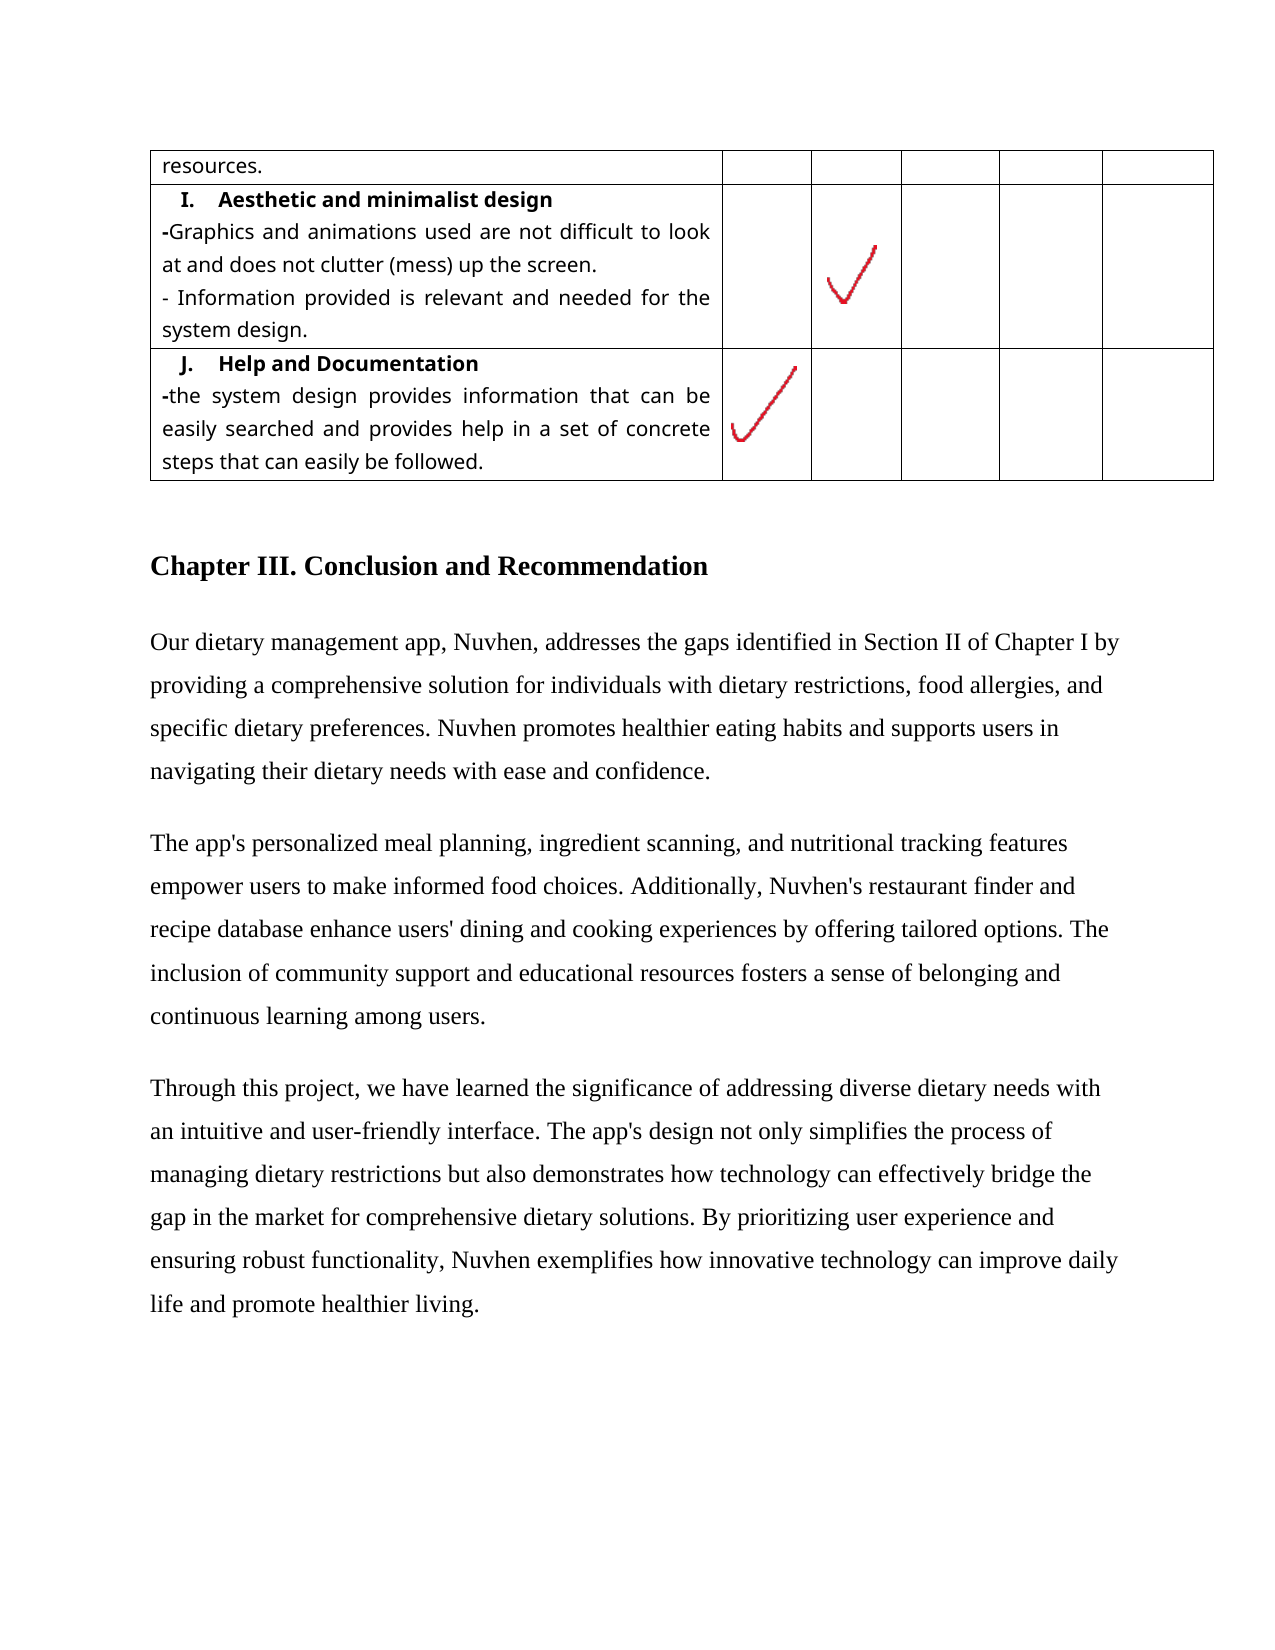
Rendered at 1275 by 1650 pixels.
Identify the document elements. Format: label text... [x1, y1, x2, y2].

table_cell [1000, 151, 1102, 184]
table_cell [723, 349, 811, 479]
text Our dietary management app, Nuvhen, addresses the gaps identified in Section II of Chapter I by providing a comprehensive solution for individuals with dietary restrictions, food allergies, and specific dietary preferences. Nuvhen promotes healthier eating habits and supports users in navigating their dietary needs with ease and confidence. [150, 627, 1125, 785]
text Through this project, we have learned the significance of addressing diverse dietary needs with an intuitive and user-friendly interface. The app's design not only simplifies the process of managing dietary restrictions but also demonstrates how technology can effectively bridge the gap in the market for comprehensive dietary solutions. By prioritizing user experience and ensuring robust functionality, Nuvhen exemplifies how innovative technology can improve daily life and promote healthier living. [150, 1073, 1125, 1317]
table_cell [1000, 185, 1102, 348]
table_cell [812, 151, 901, 184]
table_cell [902, 185, 999, 348]
table_cell [1103, 151, 1213, 184]
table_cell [151, 151, 722, 184]
table_cell [1103, 185, 1213, 348]
table_cell Help and Documentation -the system design provides information that can be easily searched and provides help in a set of concrete steps that can easily be followed. [151, 349, 722, 479]
text The app's personalized meal planning, ingredient scanning, and nutritional tracking features empower users to make informed food choices. Additionally, Nuvhen's restaurant finder and recipe database enhance users' dining and cooking experiences by offering tailored options. The inclusion of community support and educational resources fosters a sense of belonging and continuous learning among users. [150, 828, 1125, 1029]
text Chapter III. Conclusion and Recommendation [150, 549, 1125, 581]
table_cell [902, 349, 999, 479]
picture [827, 245, 877, 304]
table_cell [812, 349, 901, 479]
table_cell [812, 185, 901, 348]
table_cell [723, 185, 811, 348]
table_cell [902, 151, 999, 184]
picture [731, 366, 797, 442]
table_cell [1103, 349, 1213, 479]
table_cell Aesthetic and minimalist design -Graphics and animations used are not difficult to look at and does not clutter (mess) up the screen. - Information provided is relevant and needed for the system design. [151, 185, 722, 348]
table_cell [723, 151, 811, 184]
table_cell [1000, 349, 1102, 479]
